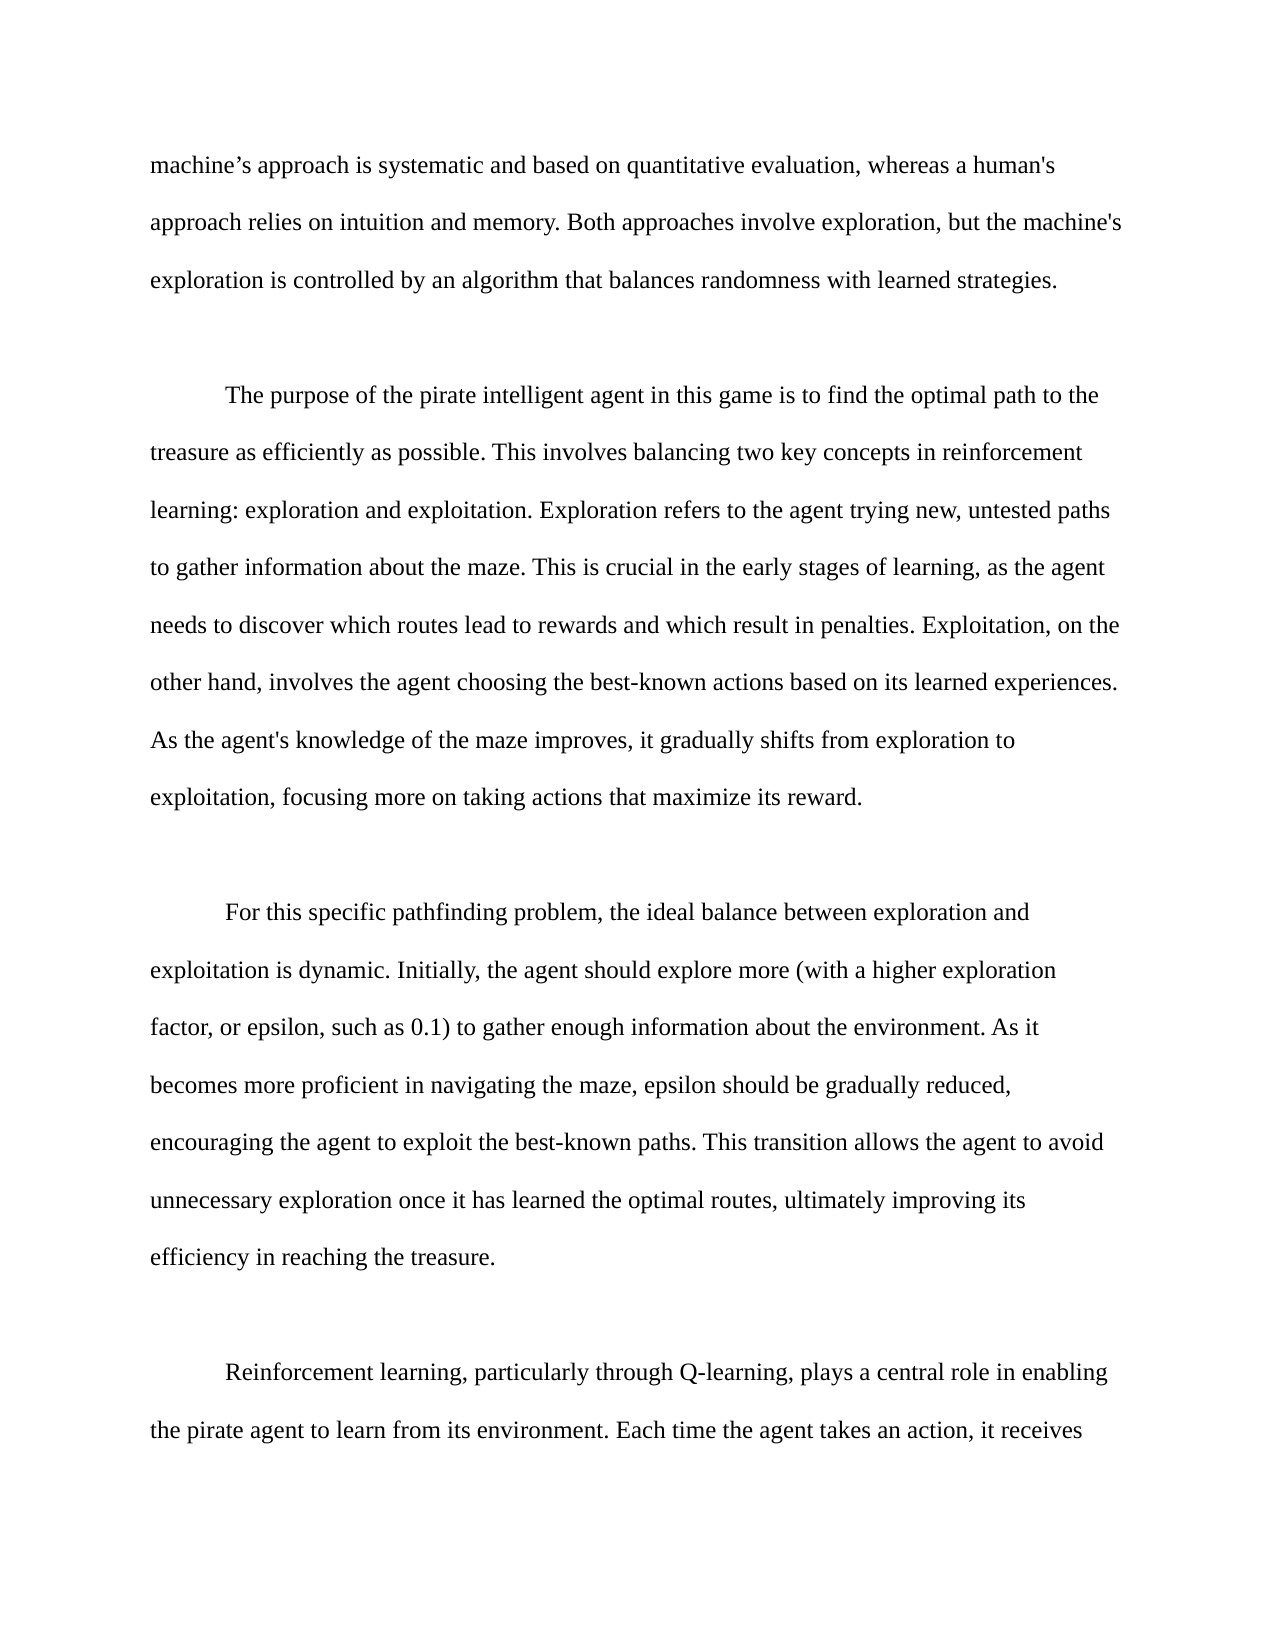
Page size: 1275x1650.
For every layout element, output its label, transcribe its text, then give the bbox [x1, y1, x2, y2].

text The purpose of the pirate intelligent agent in this game is to find the optimal path to the treasure as efficiently as possible. This involves balancing two key concepts in reinforcement learning: exploration and exploitation. Exploration refers to the agent trying new, untested paths to gather information about the maze. This is crucial in the early stages of learning, as the agent needs to discover which routes lead to rewards and which result in penalties. Exploitation, on the other hand, involves the agent choosing the best-known actions based on its learned experiences. As the agent's knowledge of the maze improves, it gradually shifts from exploration to exploitation, focusing more on taking actions that maximize its reward. [150, 380, 1125, 811]
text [150, 150, 1125, 294]
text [150, 1357, 1125, 1444]
text For this specific pathfinding problem, the ideal balance between exploration and exploitation is dynamic. Initially, the agent should explore more (with a higher exploration factor, or epsilon, such as 0.1) to gather enough information about the environment. As it becomes more proficient in navigating the maze, epsilon should be gradually reduced, encouraging the agent to exploit the best-known paths. This transition allows the agent to avoid unnecessary exploration once it has learned the optimal routes, ultimately improving its efficiency in reaching the treasure. [150, 897, 1125, 1271]
